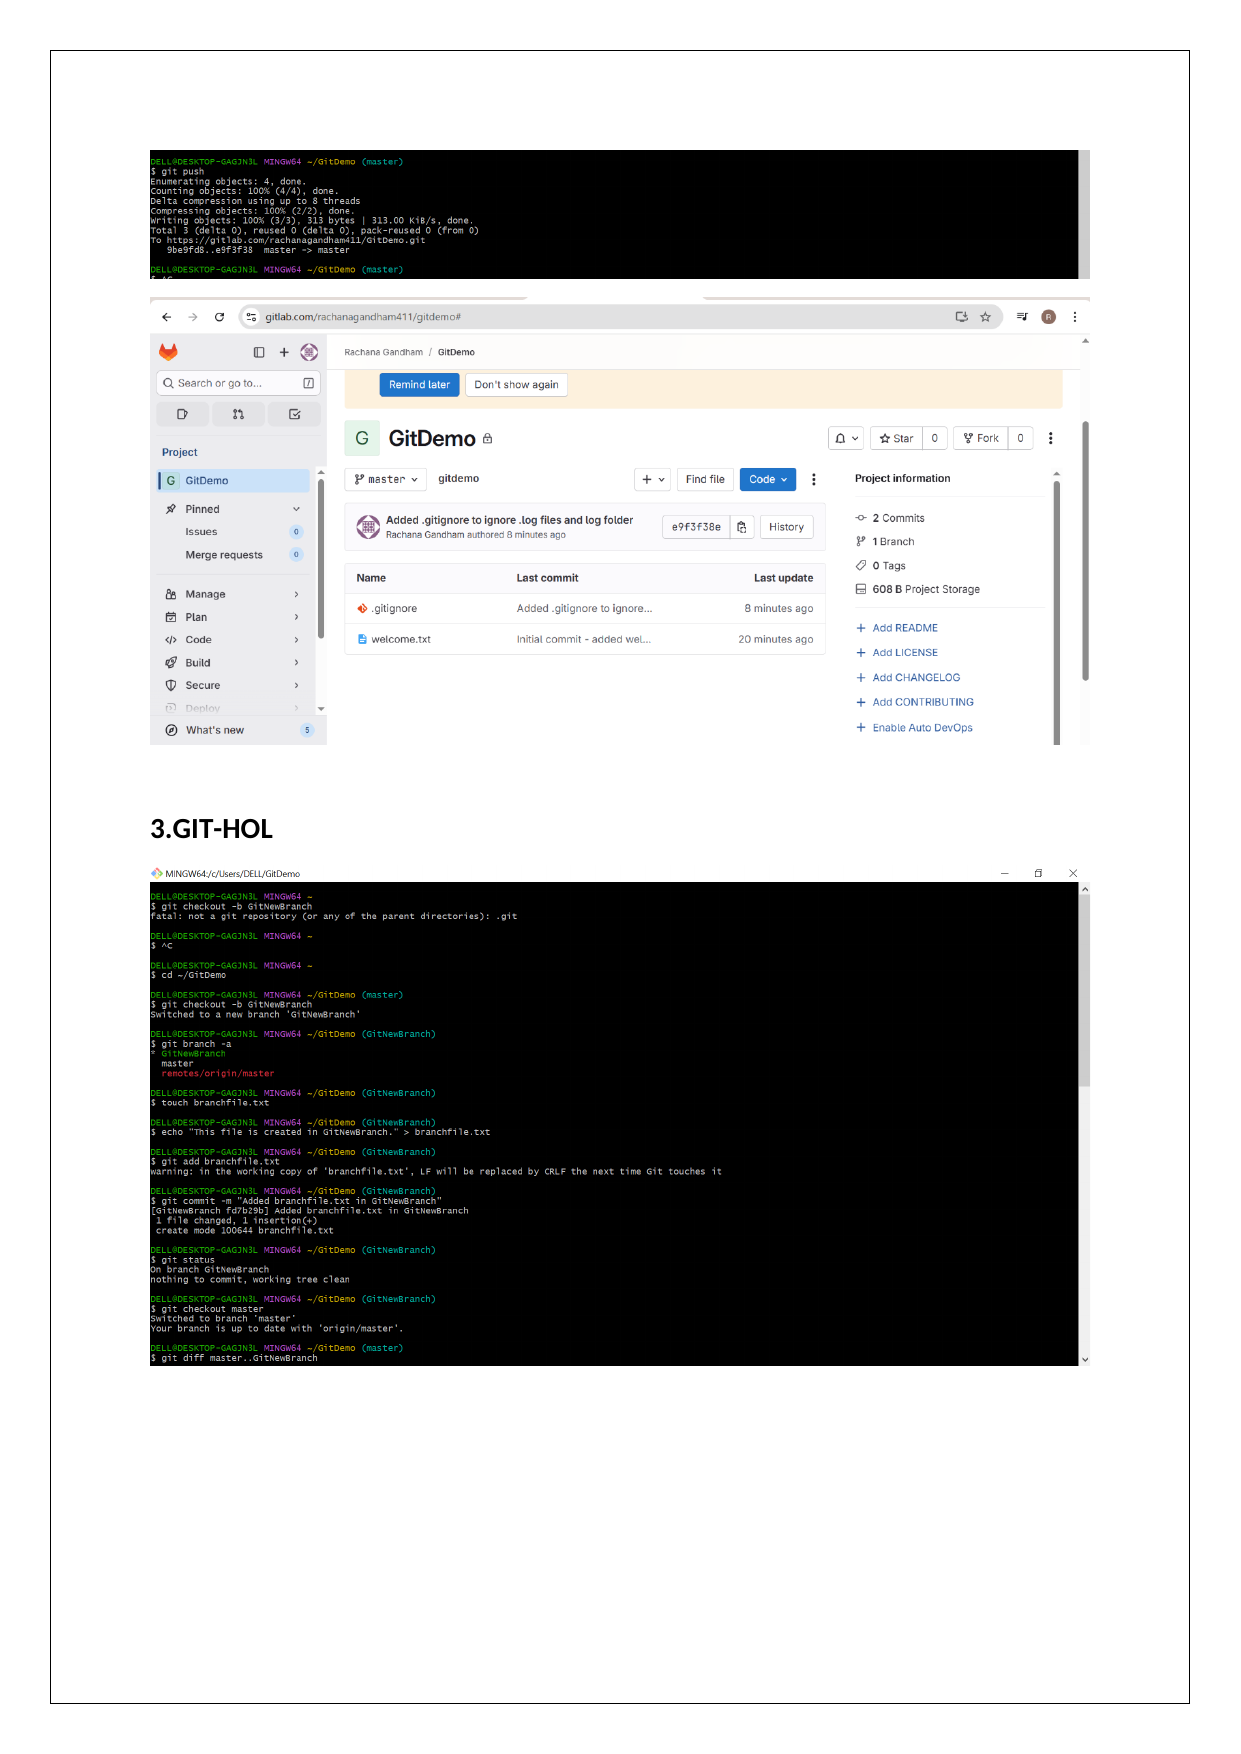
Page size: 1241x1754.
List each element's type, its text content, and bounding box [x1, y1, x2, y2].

picture [150, 865, 1091, 1366]
picture [150, 150, 1090, 279]
text 3.GIT-HOL [150, 811, 1090, 846]
picture [150, 297, 1090, 745]
